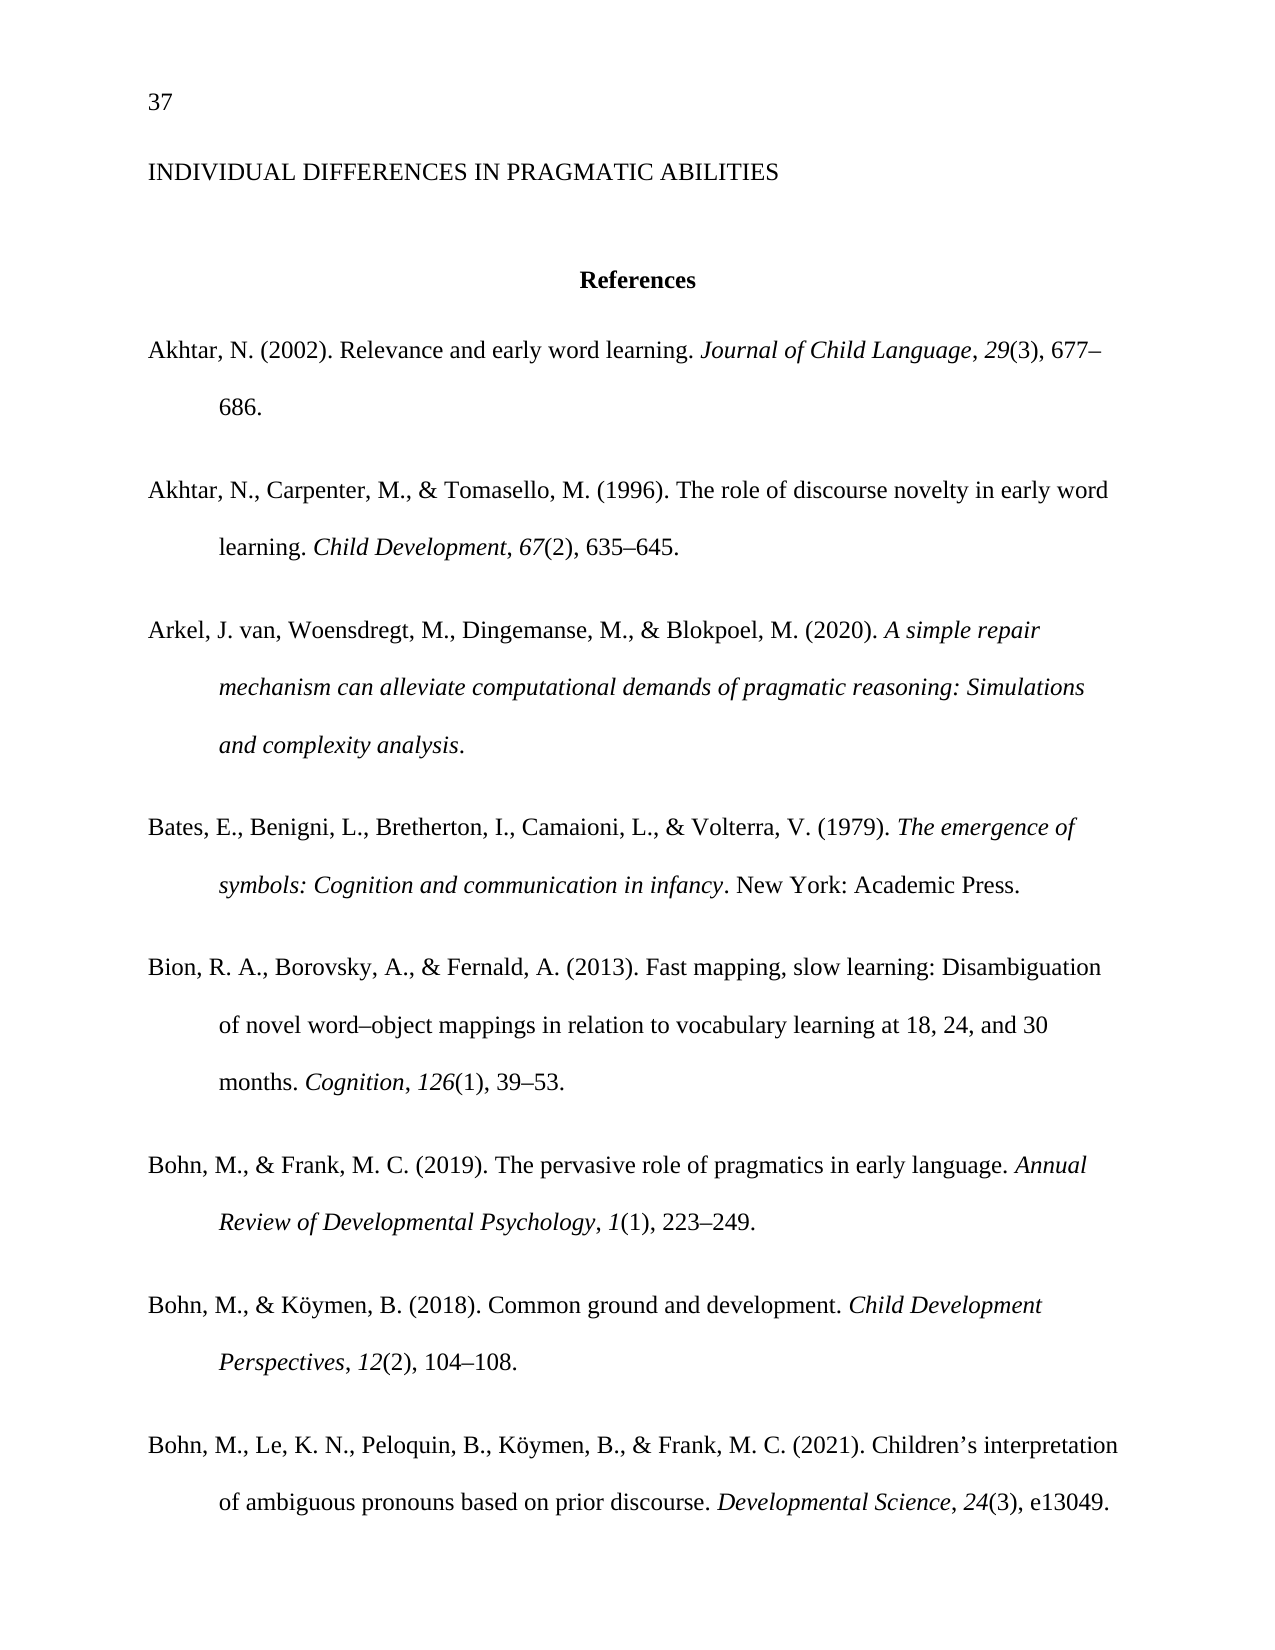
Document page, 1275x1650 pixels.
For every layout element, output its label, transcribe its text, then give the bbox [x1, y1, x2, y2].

text Bohn, M., & Köymen, B. (2018). Common ground and development. Child Development Perspectives, 12(2), 104–108. [148, 1290, 1127, 1376]
subtitle References [148, 265, 1127, 294]
text Akhtar, N. (2002). Relevance and early word learning. Journal of Child Language, 29(3), 677–686. [148, 335, 1127, 421]
text Arkel, J. van, Woensdregt, M., Dingemanse, M., & Blokpoel, M. (2020). A simple repair mechanism can alleviate computational demands of pragmatic reasoning: Simulations and complexity analysis. [148, 615, 1127, 759]
text Akhtar, N., Carpenter, M., & Tomasello, M. (1996). The role of discourse novelty in early word learning. Child Development, 67(2), 635–645. [148, 475, 1127, 561]
text Bohn, M., Le, K. N., Peloquin, B., Köymen, B., & Frank, M. C. (2021). Children’s interpretation of ambiguous pronouns based on prior discourse. Developmental Science, 24(3), e13049. [148, 1430, 1127, 1516]
text Bates, E., Benigni, L., Bretherton, I., Camaioni, L., & Volterra, V. (1979). The emergence of symbols: Cognition and communication in infancy. New York: Academic Press. [148, 812, 1127, 899]
text Bion, R. A., Borovsky, A., & Fernald, A. (2013). Fast mapping, slow learning: Disambiguation of novel word–object mappings in relation to vocabulary learning at 18, 24, and 30 months. Cognition, 126(1), 39–53. [148, 952, 1127, 1096]
text Bohn, M., & Frank, M. C. (2019). The pervasive role of pragmatics in early language. Annual Review of Developmental Psychology, 1(1), 223–249. [148, 1150, 1127, 1236]
